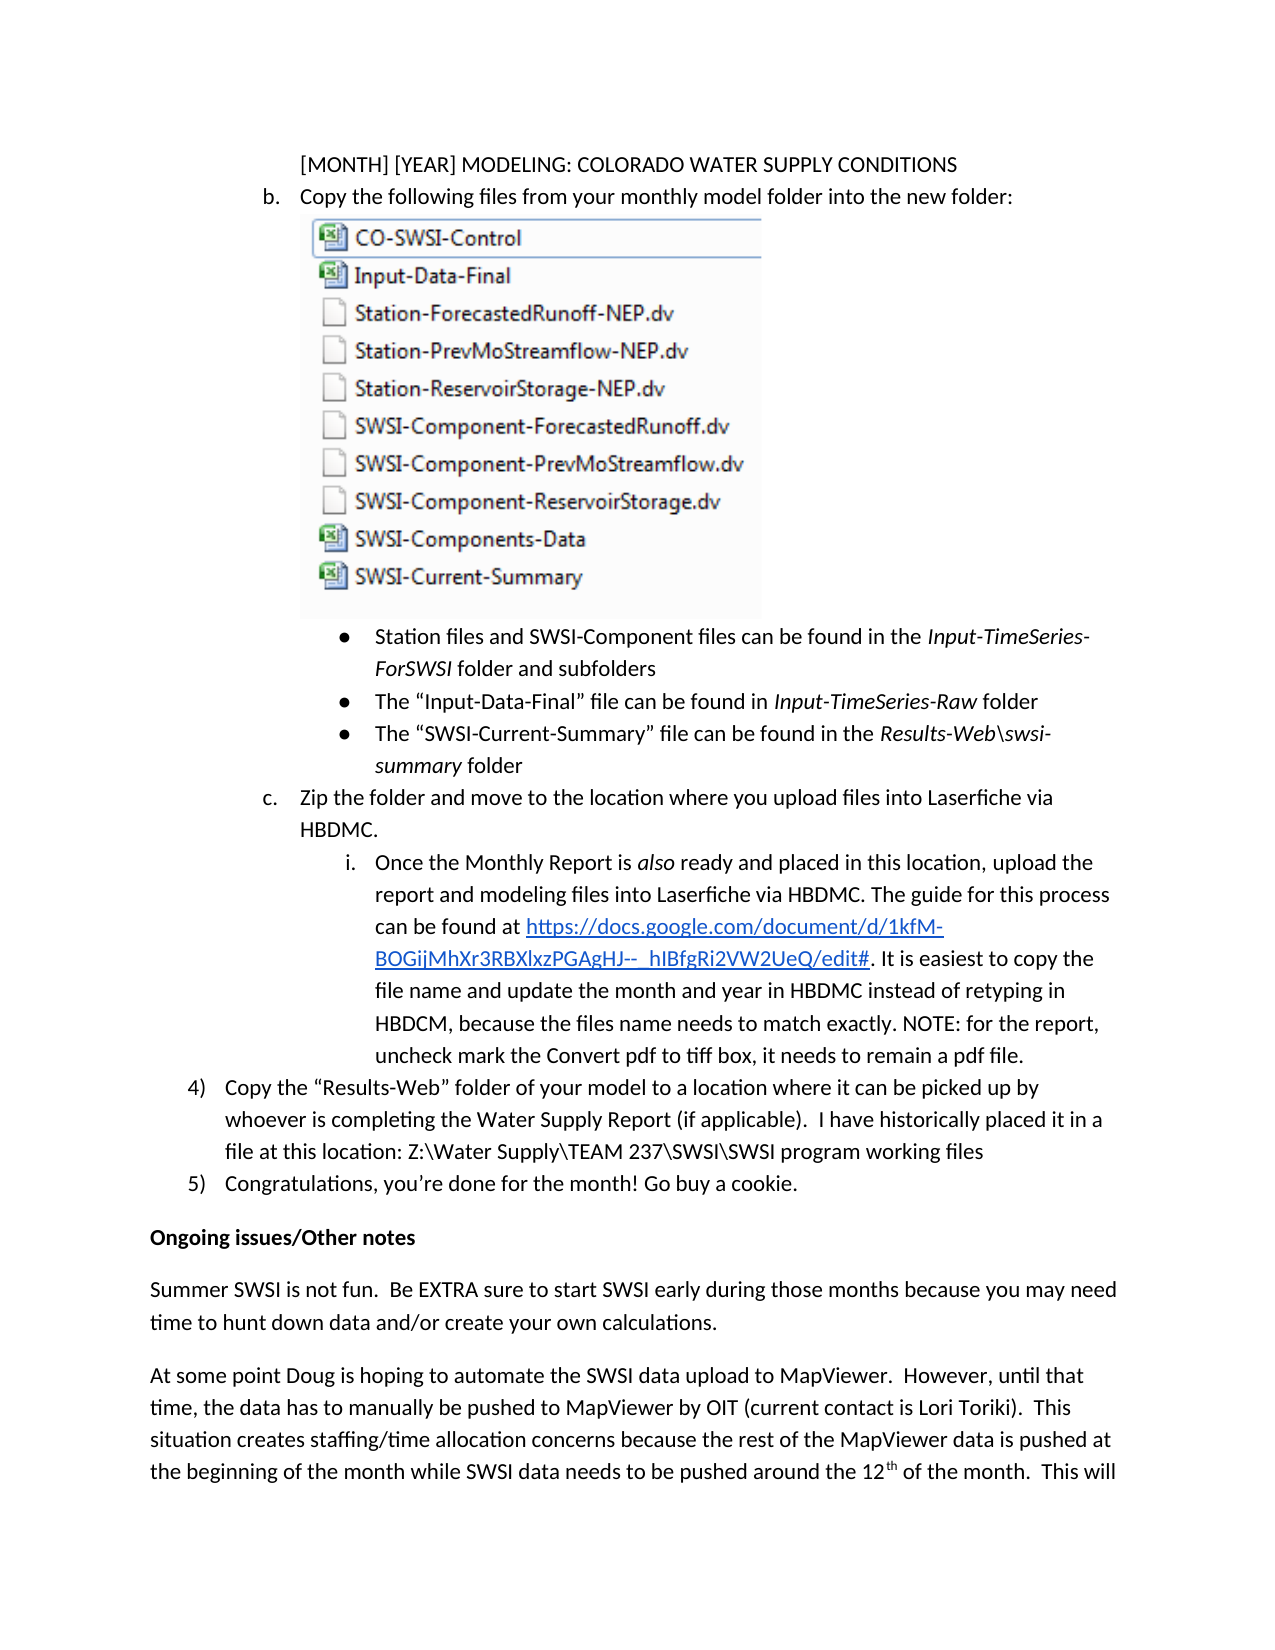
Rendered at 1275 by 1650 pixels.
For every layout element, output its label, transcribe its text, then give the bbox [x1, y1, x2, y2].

list The “Input-Data-Final” file can be found in Input-TimeSeries-Raw folder [337, 687, 1125, 715]
text Ongoing issues/Other notes [150, 1223, 1125, 1251]
list Congratulations, you’re done for the month! Go buy a cookie. [187, 1169, 1125, 1198]
list Once the Monthly Report is also ready and placed in this location, upload the report and modeling files into Laserfiche via HBDMC. The guide for this process can be found at https://docs.google.com/document/d/1kfM-BOGijMhXr3RBXlxzPGAgHJ--_hIBfgRi2VW2UeQ/edit#. It is easiest to copy the file name and update the month and year in HBDMC instead of retyping in HBDCM, because the files name needs to match exactly. NOTE: for the report, uncheck mark the Convert pdf to tiff box, it needs to remain a pdf file. [356, 848, 1125, 1069]
list Station files and SWSI-Component files can be found in the Input-TimeSeries-ForSWSI folder and subfolders [337, 622, 1125, 683]
picture [300, 214, 762, 619]
list Copy the “Results-Web” folder of your model to a location where it can be picked up by whoever is completing the Water Supply Report (if applicable). I have historically placed it in a file at this location: Z:\Water Supply\TEAM 237\SWSI\SWSI program working files [187, 1073, 1125, 1165]
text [150, 1361, 1125, 1485]
text Summer SWSI is not fun. Be EXTRA sure to start SWSI early during those months because you may need time to hunt down data and/or create your own calculations. [150, 1276, 1125, 1336]
list The “SWSI-Current-Summary” file can be found in the Results-Web\swsi-summary folder [337, 719, 1125, 779]
list Copy the following files from your monthly model folder into the new folder: [262, 182, 1125, 210]
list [262, 150, 1125, 178]
list Zip the folder and move to the location where you upload files into Laserfiche via HBDMC. [262, 783, 1125, 843]
